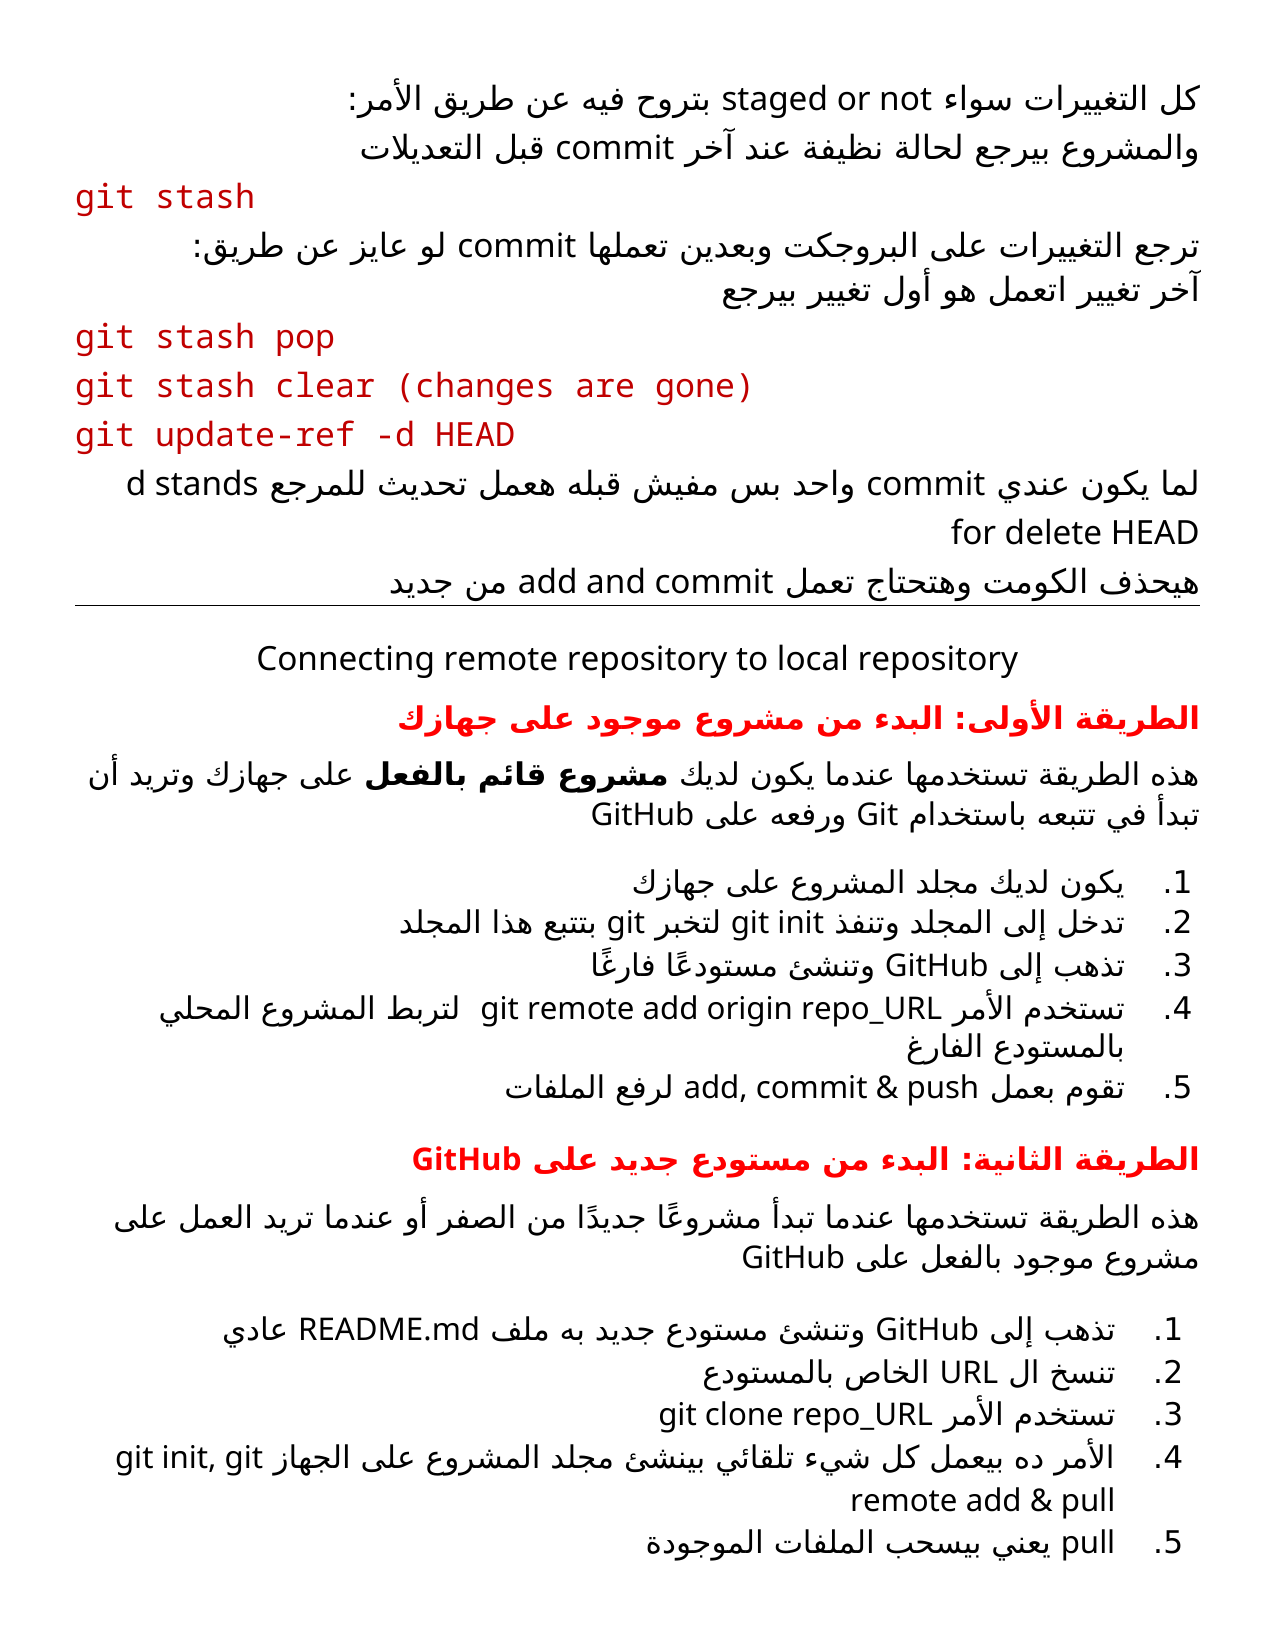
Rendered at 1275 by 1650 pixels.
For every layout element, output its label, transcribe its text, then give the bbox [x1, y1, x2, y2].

text Connecting remote repository to local repository [75, 634, 1200, 680]
list تدخل إلى المجلد وتنفذ git init لتخبر git بتتبع هذا المجلد [75, 901, 1162, 943]
list تقوم بعمل add, commit & push لرفع الملفات [75, 1065, 1162, 1107]
text لما يكون عندي commit واحد بس مفيش قبله هعمل تحديث للمرجع d stands for delete HEAD [75, 459, 1200, 554]
text git stash [75, 173, 1200, 218]
text ترجع التغييرات على البروجكت وبعدين تعملها commit لو عايز عن طريق: [75, 222, 1200, 267]
text والمشروع بيرجع لحالة نظيفة عند آخر commit قبل التعديلات [75, 124, 1200, 169]
text آخر تغيير اتعمل هو أول تغيير بيرجع [75, 271, 1200, 310]
text كل التغييرات سواء staged or not بتروح فيه عن طريق الأمر: [75, 75, 1200, 120]
list تستخدم الأمر git clone repo_URL [75, 1451, 1153, 1493]
list تنسخ ال URL الخاص بالمستودع [75, 1379, 1153, 1422]
list تذهب إلى GitHub وتنشئ مستودع جديد به ملف README.md عادي [75, 1307, 1153, 1350]
text هيحذف الكومت وهتحتاج تعمل add and commit من جديد [75, 557, 1200, 605]
text هذه الطريقة تستخدمها عندما يكون لديك مشروع قائم بالفعل على جهازك وتريد أن تبدأ في تتبعه باستخدام Git ورفعه على GitHub [75, 756, 1200, 835]
list يكون لديك مجلد المشروع على جهازك [75, 864, 1162, 901]
text git stash clear (changes are gone) [75, 362, 1200, 407]
list تذهب إلى GitHub وتنشئ مستودعًا فارغًا [75, 943, 1162, 986]
text هذه الطريقة تستخدمها عندما تبدأ مشروعًا جديدًا من الصفر أو عندما تريد العمل على مشروع موجود بالفعل على GitHub [75, 1199, 1200, 1278]
text git update-ref -d HEAD [75, 411, 1200, 456]
text الطريقة الأولى: البدء من مشروع موجود على جهازك [75, 700, 1200, 737]
list تستخدم الأمر git remote add origin repo_URL لتربط المشروع المحلي بالمستودع الفارغ [75, 986, 1162, 1065]
text الطريقة الثانية: البدء من مستودع جديد على GitHub [75, 1136, 1200, 1179]
text git stash pop [75, 313, 1200, 358]
